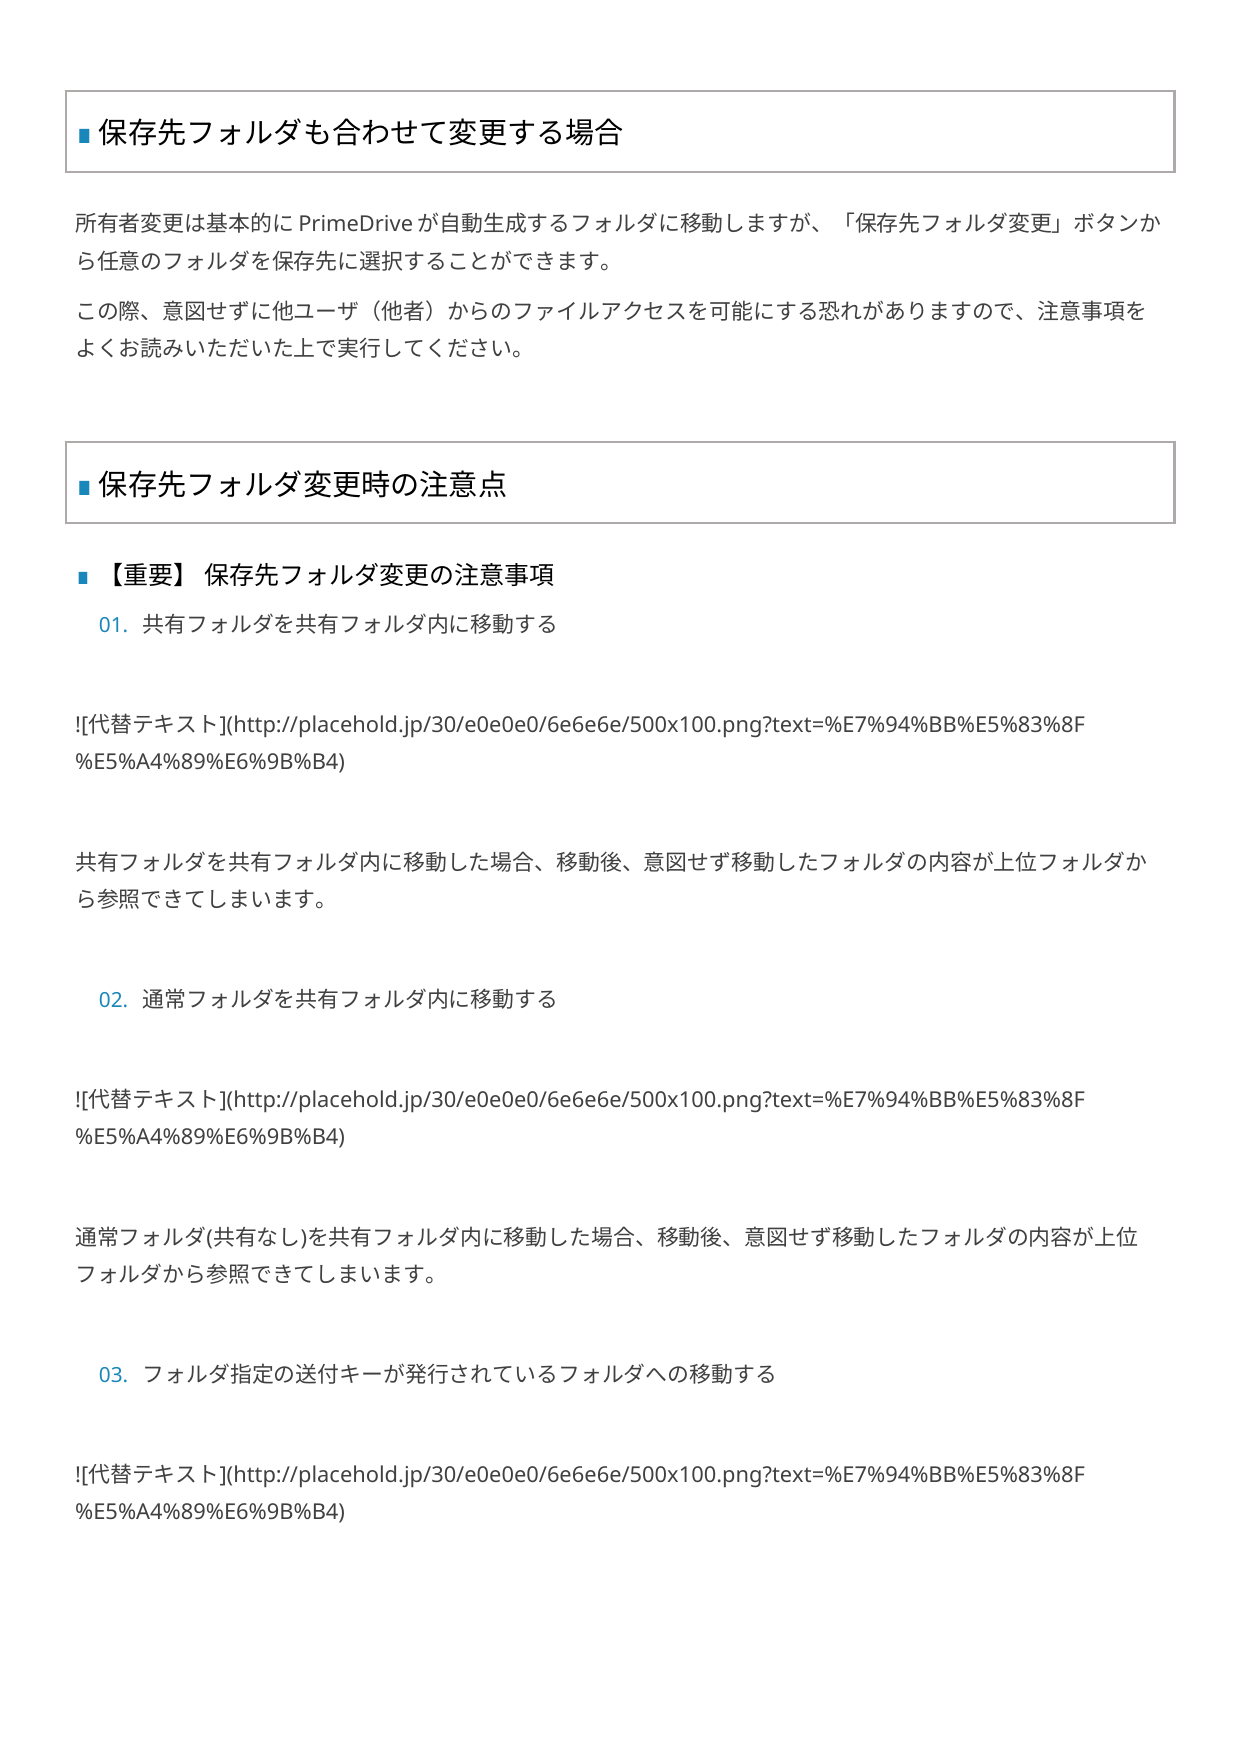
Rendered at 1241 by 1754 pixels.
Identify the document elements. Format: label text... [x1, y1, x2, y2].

text 共有フォルダを共有フォルダ内に移動した場合、移動後、意図せず移動したフォルダの内容が上位フォルダから参照できてしまいます。 [75, 842, 1165, 917]
text 所有者変更は基本的にPrimeDriveが自動生成するフォルダに移動しますが、「保存先フォルダ変更」ボタンから任意のフォルダを保存先に選択することができます。 [75, 203, 1165, 278]
list 共有フォルダを共有フォルダ内に移動する [99, 604, 1165, 642]
text ![代替テキスト](http://placehold.jp/30/e0e0e0/6e6e6e/500x100.png?text=%E7%94%BB%E5%83%8F%E5%A4%89%E6%9B%B4) [75, 704, 1165, 779]
text 通常フォルダ(共有なし)を共有フォルダ内に移動した場合、移動後、意図せず移動したフォルダの内容が上位フォルダから参照できてしまいます。 [75, 1217, 1165, 1292]
text ![代替テキスト](http://placehold.jp/30/e0e0e0/6e6e6e/500x100.png?text=%E7%94%BB%E5%83%8F%E5%A4%89%E6%9B%B4) [75, 1454, 1165, 1529]
text この際、意図せずに他ユーザ（他者）からのファイルアクセスを可能にする恐れがありますので、注意事項をよくお読みいただいた上で実行してください。 [75, 291, 1165, 366]
list 通常フォルダを共有フォルダ内に移動する [99, 979, 1165, 1017]
text 【重要】 保存先フォルダ変更の注意事項 [75, 554, 1165, 592]
text ![代替テキスト](http://placehold.jp/30/e0e0e0/6e6e6e/500x100.png?text=%E7%94%BB%E5%83%8F%E5%A4%89%E6%9B%B4) [75, 1079, 1165, 1154]
text 保存先フォルダ変更時の注意点 [67, 443, 1173, 522]
list フォルダ指定の送付キーが発行されているフォルダへの移動する [99, 1354, 1165, 1392]
text 保存先フォルダも合わせて変更する場合 [67, 92, 1173, 171]
